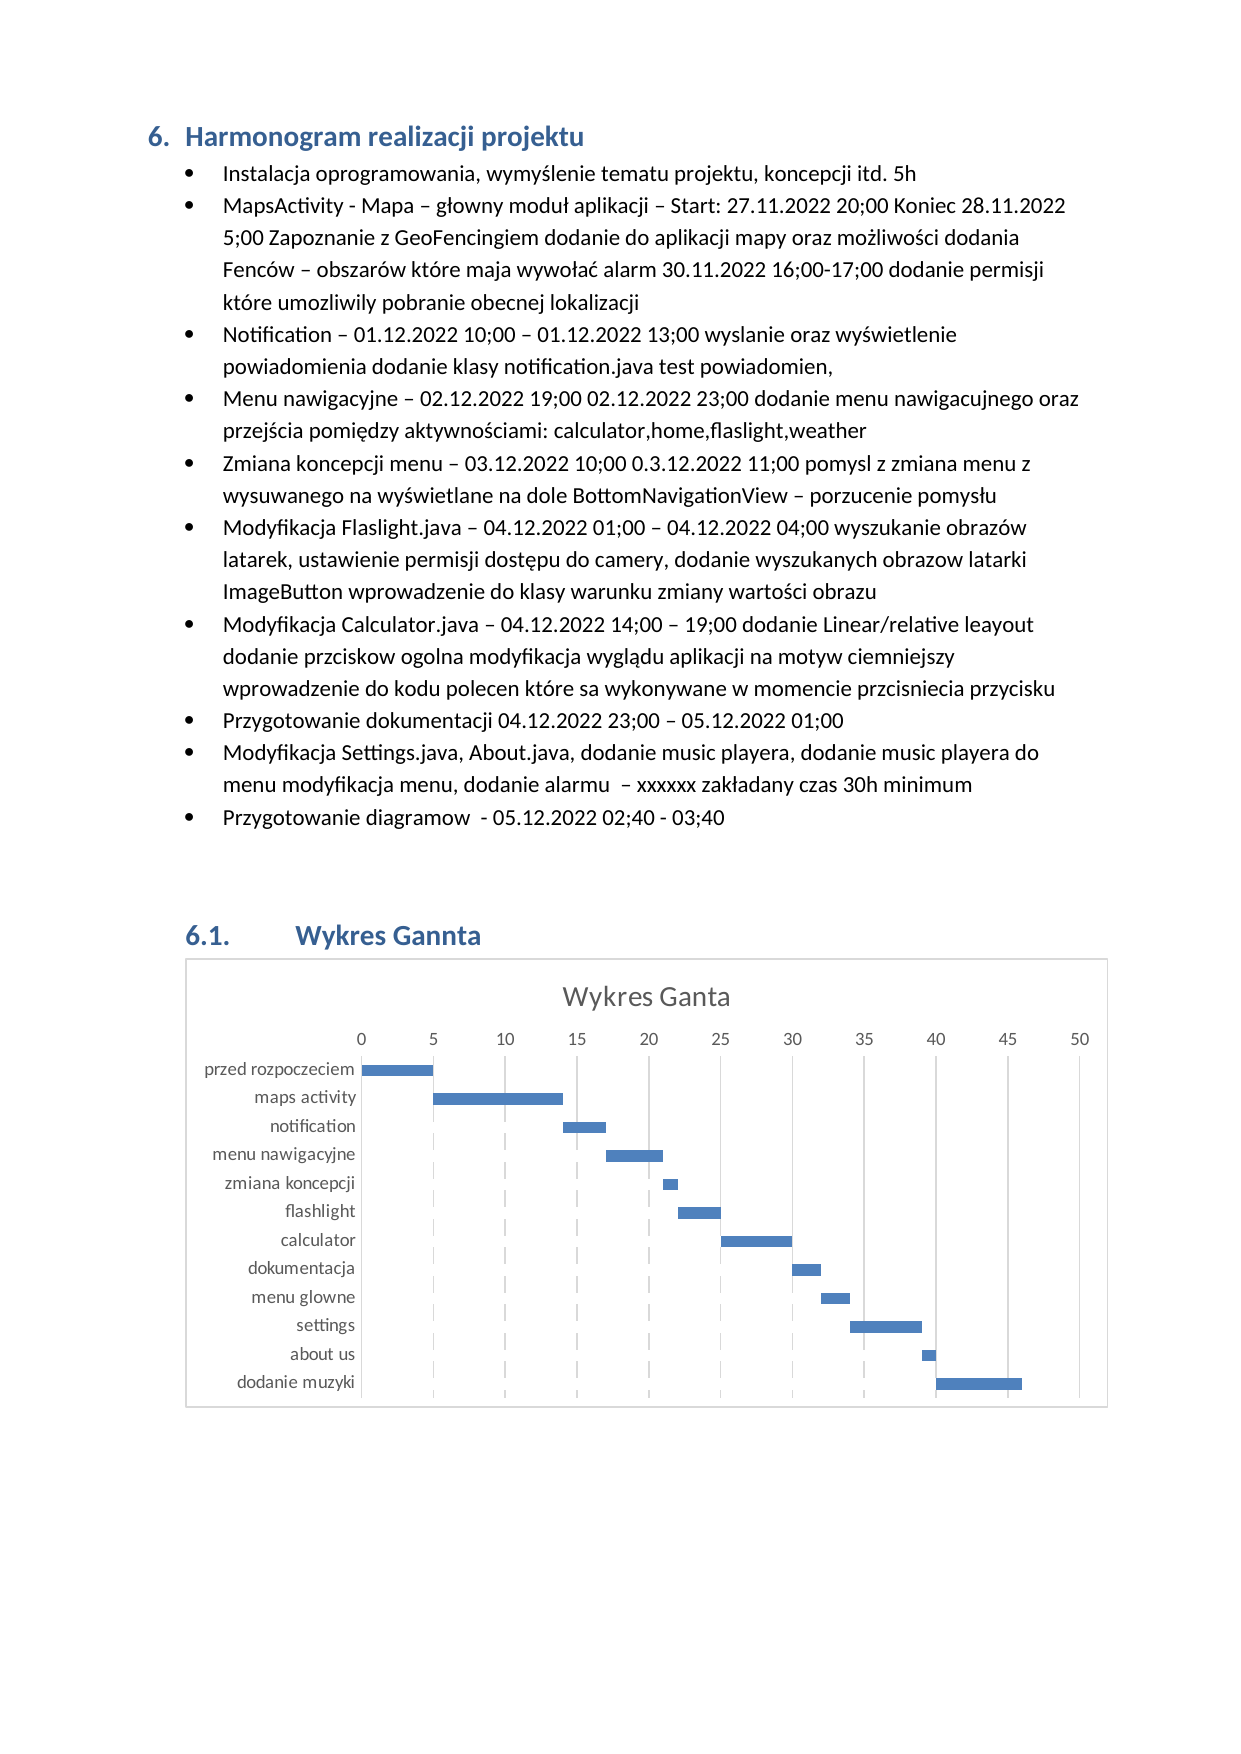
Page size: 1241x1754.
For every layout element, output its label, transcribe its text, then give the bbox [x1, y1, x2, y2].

list Modyfikacja Settings.java, About.java, dodanie music playera, dodanie music playera do menu modyfikacja menu, dodanie alarmu – xxxxxx zakładany czas 30h minimum [185, 738, 1093, 799]
list Przygotowanie diagramow - 05.12.2022 02;40 - 03;40 [185, 803, 1093, 831]
subtitle Harmonogram realizacji projektu [148, 118, 1093, 154]
list Menu nawigacyjne – 02.12.2022 19;00 02.12.2022 23;00 dodanie menu nawigacujnego oraz przejścia pomiędzy aktywnościami: calculator,home,flaslight,weather [185, 384, 1093, 444]
list Modyfikacja Calculator.java – 04.12.2022 14;00 – 19;00 dodanie Linear/relative leayout dodanie przciskow ogolna modyfikacja wyglądu aplikacji na motyw ciemniejszy wprowadzenie do kodu polecen które sa wykonywane w momencie przcisniecia przycisku [185, 610, 1093, 702]
list Instalacja oprogramowania, wymyślenie tematu projektu, koncepcji itd. 5h [185, 159, 1093, 187]
list Notification – 01.12.2022 10;00 – 01.12.2022 13;00 wyslanie oraz wyświetlenie powiadomienia dodanie klasy notification.java test powiadomien, [185, 320, 1093, 380]
list Przygotowanie dokumentacji 04.12.2022 23;00 – 05.12.2022 01;00 [185, 706, 1093, 734]
list Zmiana koncepcji menu – 03.12.2022 10;00 0.3.12.2022 11;00 pomysl z zmiana menu z wysuwanego na wyświetlane na dole BottomNavigationView – porzucenie pomysłu [185, 449, 1093, 509]
list Modyfikacja Flaslight.java – 04.12.2022 01;00 – 04.12.2022 04;00 wyszukanie obrazów latarek, ustawienie permisji dostępu do camery, dodanie wyszukanych obrazow latarki ImageButton wprowadzenie do klasy warunku zmiany wartości obrazu [185, 513, 1093, 606]
subtitle Wykres Gannta [185, 917, 1093, 953]
list MapsActivity - Mapa – głowny moduł aplikacji – Start: 27.11.2022 20;00 Koniec 28.11.2022 5;00 Zapoznanie z GeoFencingiem dodanie do aplikacji mapy oraz możliwości dodania Fenców – obszarów które maja wywołać alarm 30.11.2022 16;00-17;00 dodanie permisji które umozliwily pobranie obecnej lokalizacji [185, 191, 1093, 316]
